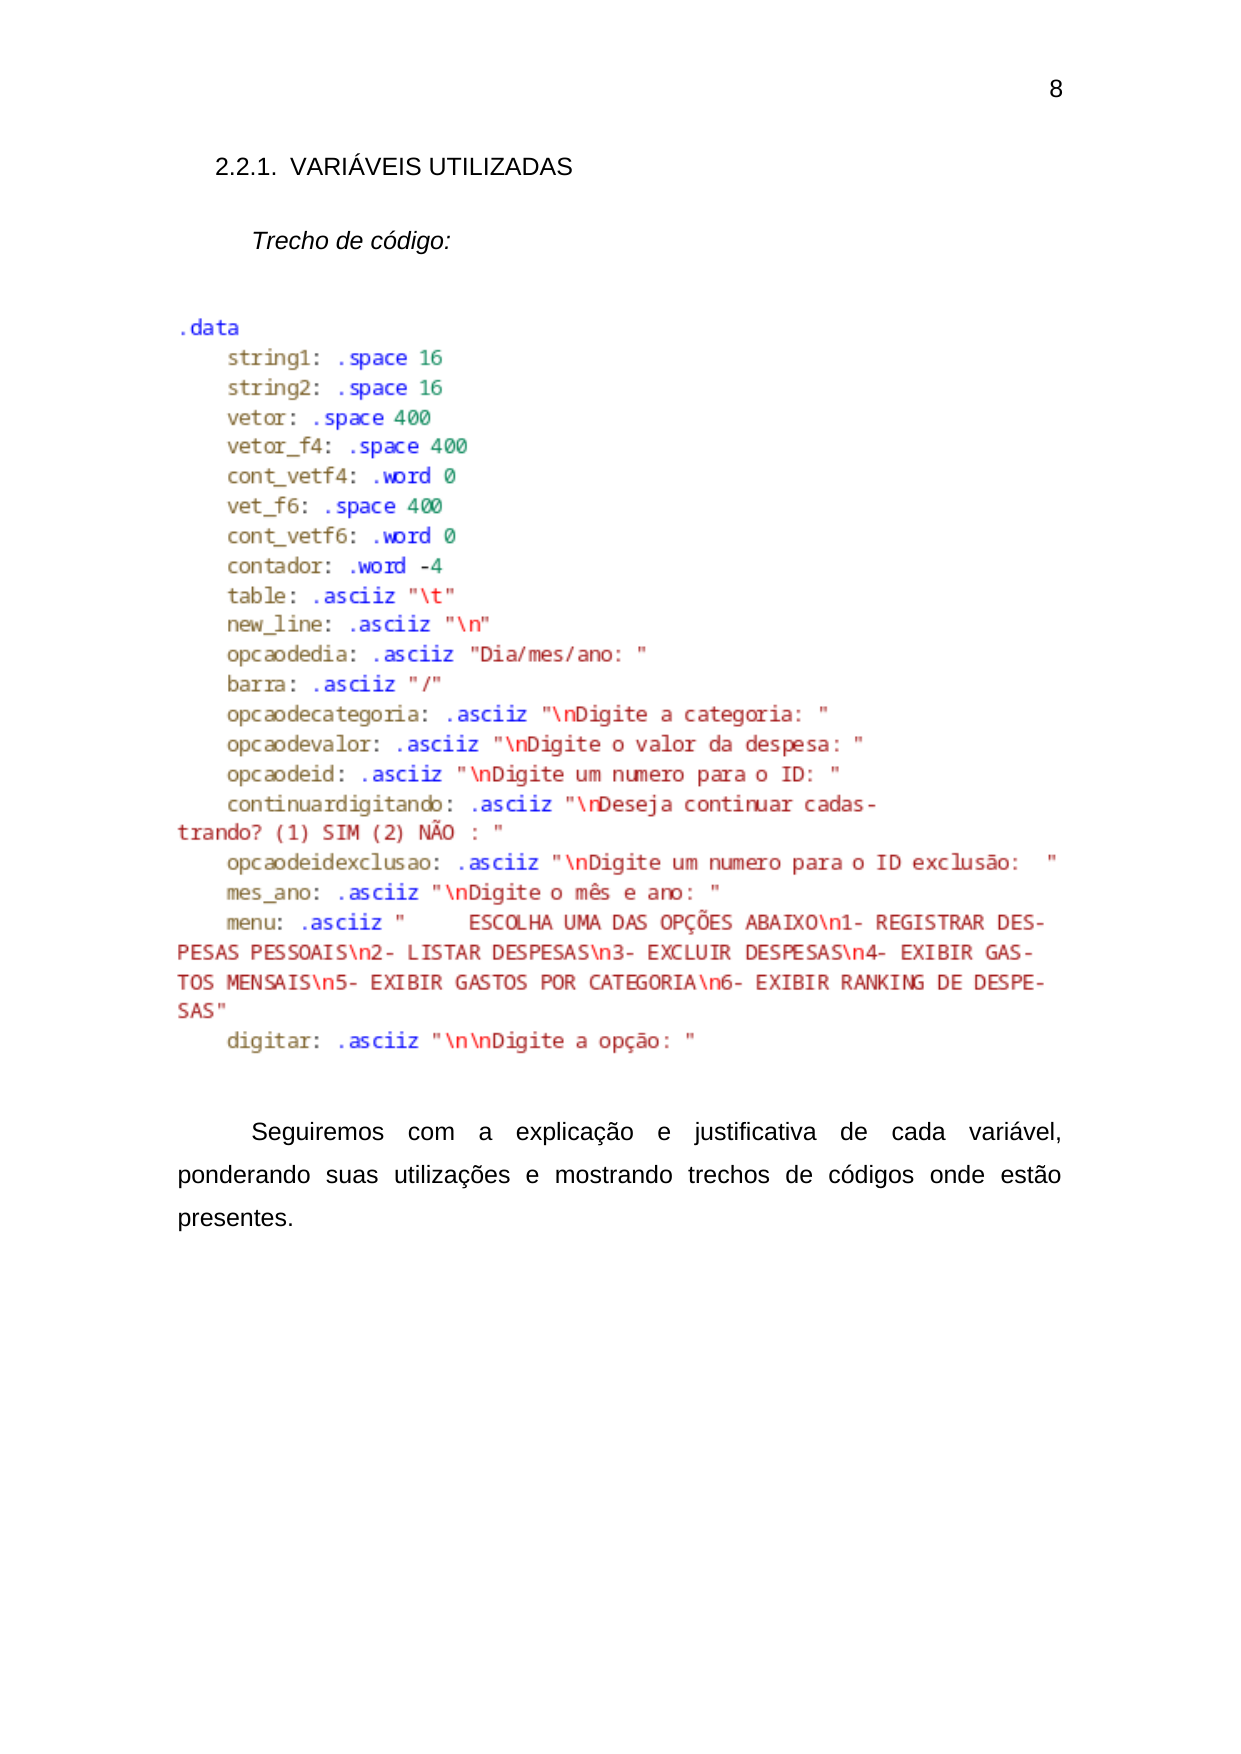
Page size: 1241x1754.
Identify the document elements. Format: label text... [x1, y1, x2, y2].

text Seguiremos com a explicação e justificativa de cada variável, ponderando suas utilizações e mostrando trechos de códigos onde estão presentes. [177, 1116, 1063, 1231]
subtitle VARIÁVEIS UTILIZADAS [215, 152, 1063, 181]
text Trecho de código: [177, 226, 1063, 255]
